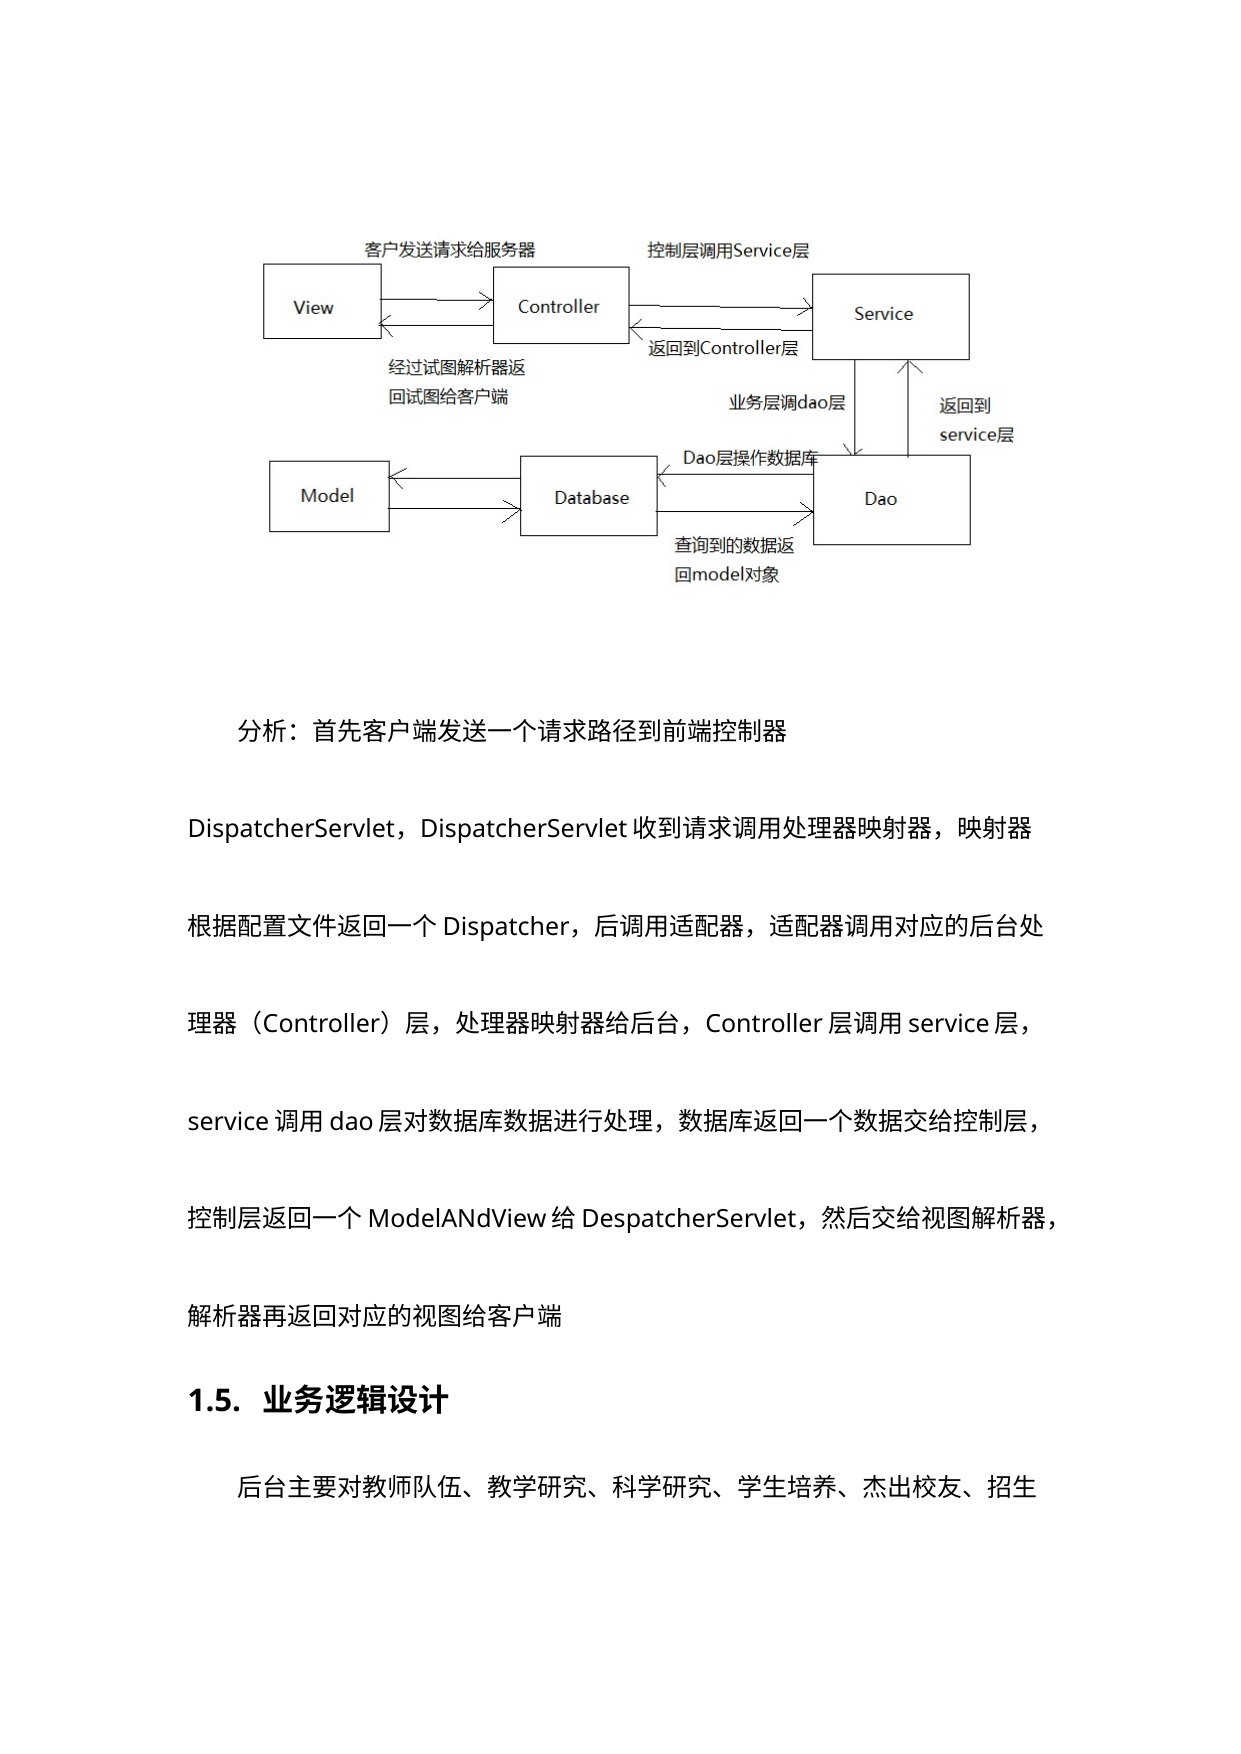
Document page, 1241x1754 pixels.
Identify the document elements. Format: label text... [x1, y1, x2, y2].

list 分析：首先客户端发送一个请求路径到前端控制器DispatcherServlet，DispatcherServlet收到请求调用处理器映射器，映射器根据配置文件返回一个Dispatcher，后调用适配器，适配器调用对应的后台处理器（Controller）层，处理器映射器给后台，Controller层调用service层，service调用dao层对数据库数据进行处理，数据库返回一个数据交给控制层，控制层返回一个ModelANdView给DespatcherServlet，然后交给视图解析器，解析器再返回对应的视图给客户端 [187, 697, 1053, 1347]
list 业务逻辑设计 [187, 1365, 1053, 1430]
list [187, 1453, 1053, 1518]
picture [187, 162, 1053, 680]
